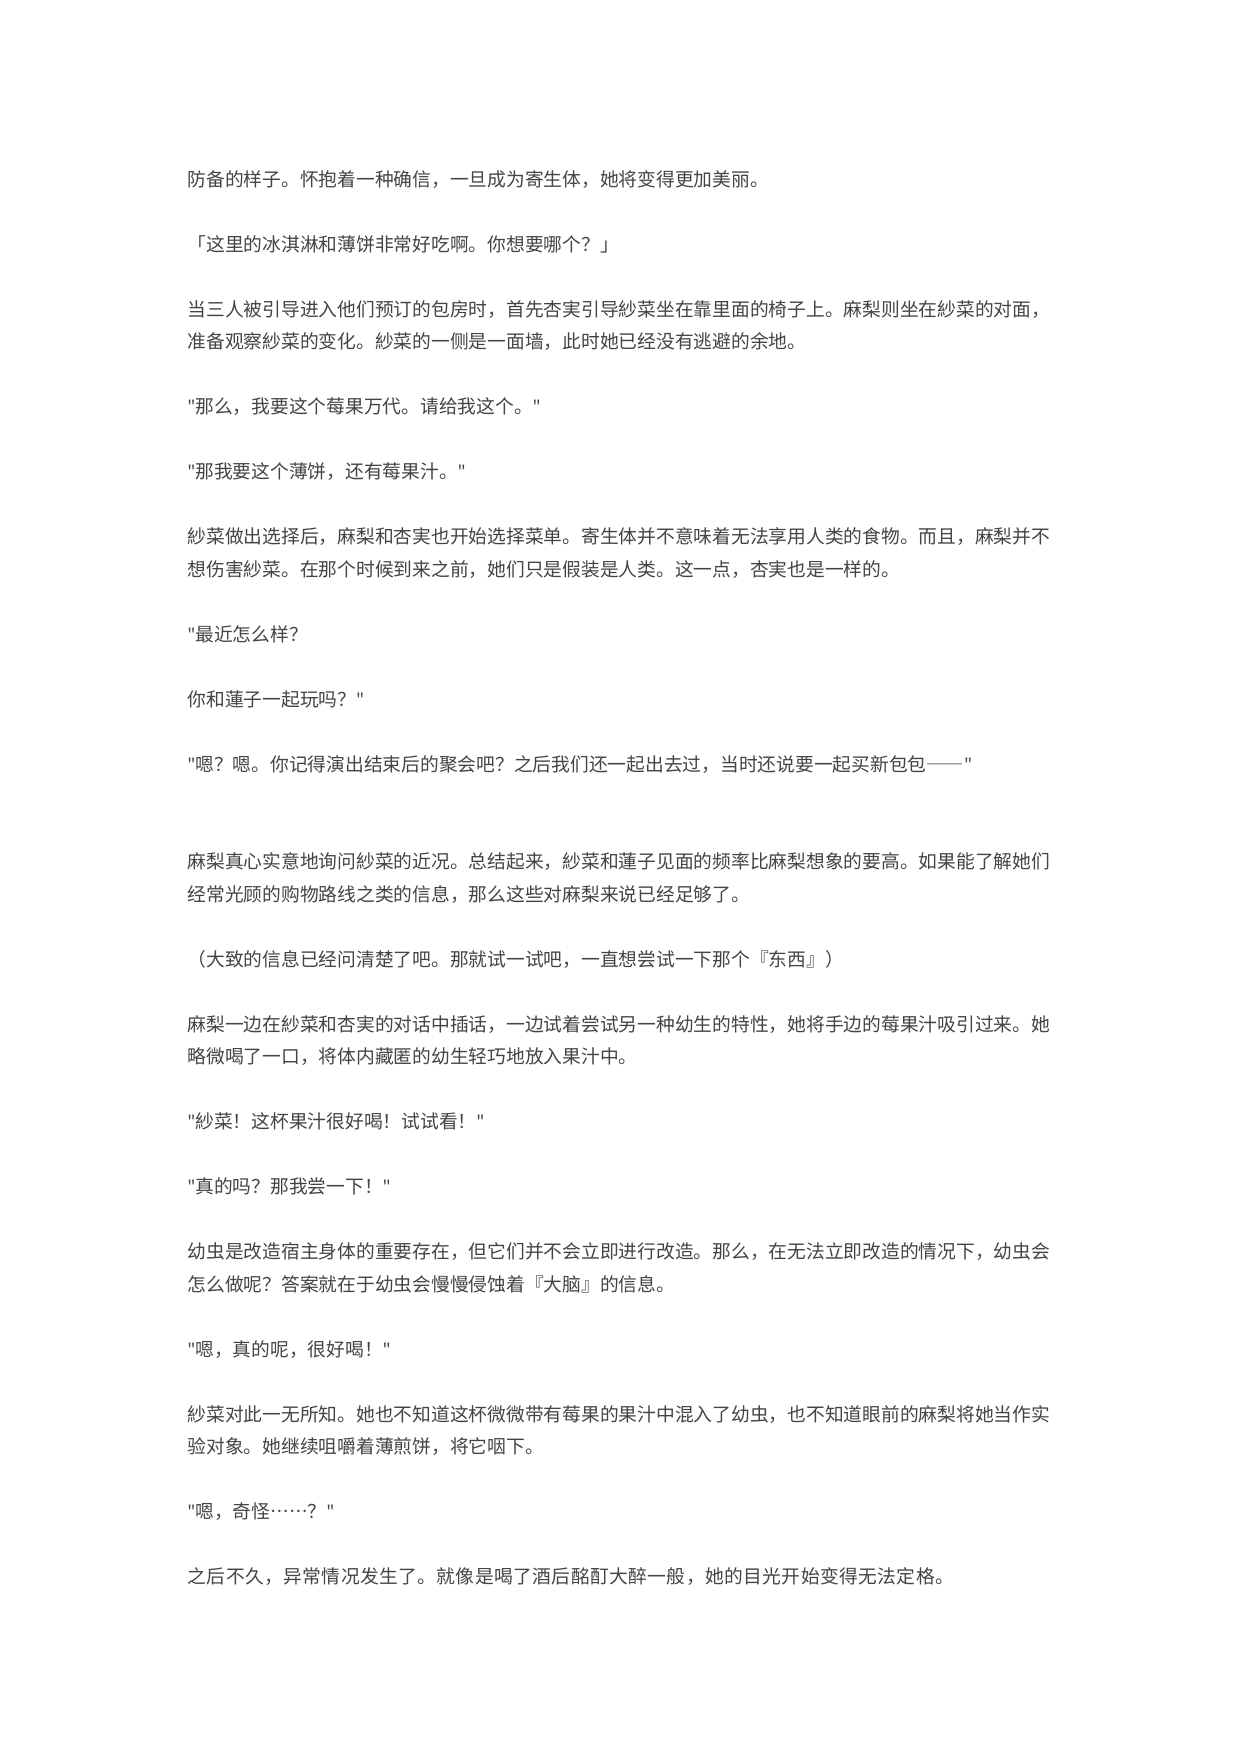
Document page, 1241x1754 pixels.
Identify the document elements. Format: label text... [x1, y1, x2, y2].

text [187, 162, 1053, 868]
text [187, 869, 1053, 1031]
